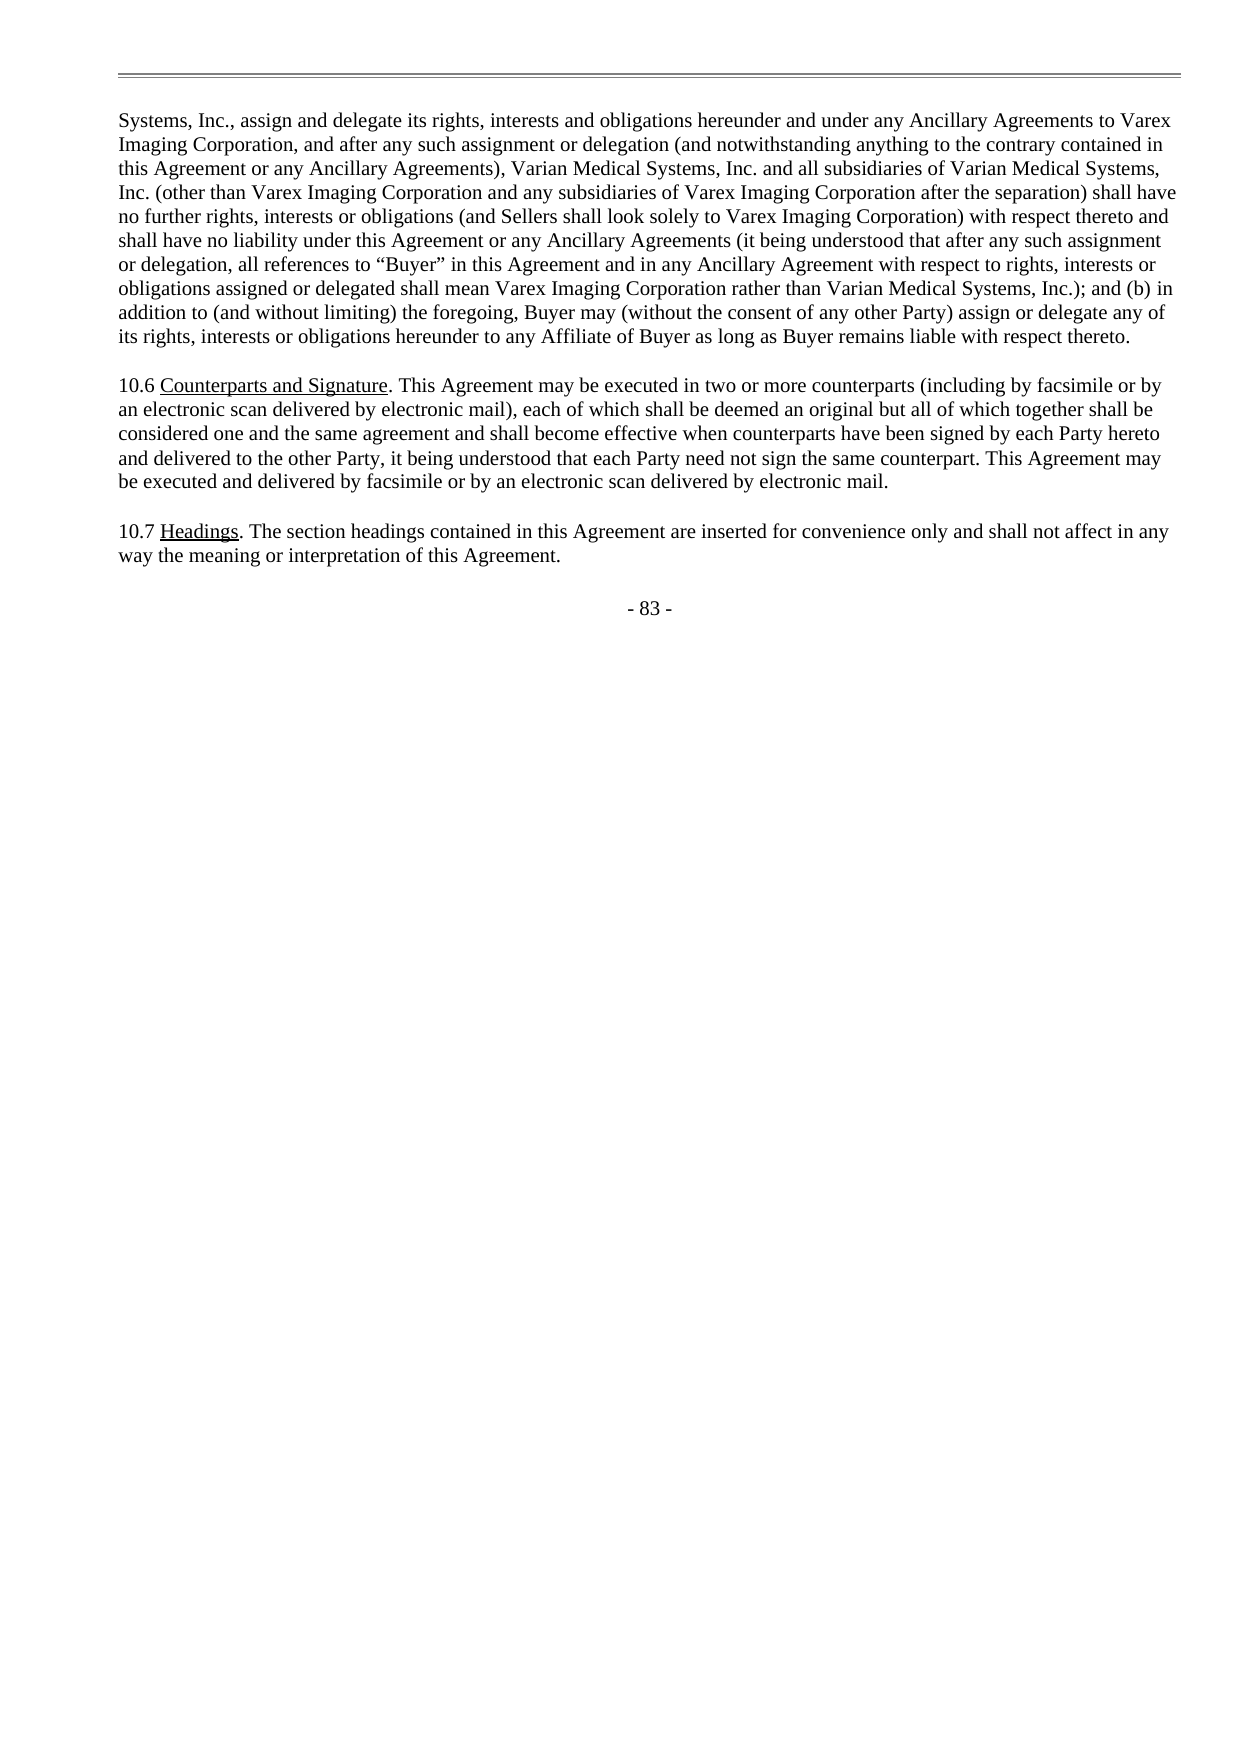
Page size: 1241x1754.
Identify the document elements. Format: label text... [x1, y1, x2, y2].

text 10.7 Headings. The section headings contained in this Agreement are inserted for convenience only and shall not affect in any way the meaning or interpretation of this Agreement. [118, 518, 1181, 567]
text - 83 - [118, 595, 1181, 619]
text 10.6 Counterparts and Signature. This Agreement may be executed in two or more counterparts (including by facsimile or by an electronic scan delivered by electronic mail), each of which shall be deemed an original but all of which together shall be considered one and the same agreement and shall become effective when counterparts have been signed by each Party hereto and delivered to the other Party, it being understood that each Party need not sign the same counterpart. This Agreement may be executed and delivered by facsimile or by an electronic scan delivered by electronic mail. [118, 373, 1181, 493]
text Systems, Inc., assign and delegate its rights, interests and obligations hereunder and under any Ancillary Agreements to Varex Imaging Corporation, and after any such assignment or delegation (and notwithstanding anything to the contrary contained in this Agreement or any Ancillary Agreements), Varian Medical Systems, Inc. and all subsidiaries of Varian Medical Systems, Inc. (other than Varex Imaging Corporation and any subsidiaries of Varex Imaging Corporation after the separation) shall have no further rights, interests or obligations (and Sellers shall look solely to Varex Imaging Corporation) with respect thereto and shall have no liability under this Agreement or any Ancillary Agreements (it being understood that after any such assignment or delegation, all references to “Buyer” in this Agreement and in any Ancillary Agreement with respect to rights, interests or obligations assigned or delegated shall mean Varex Imaging Corporation rather than Varian Medical Systems, Inc.); and (b) in addition to (and without limiting) the foregoing, Buyer may (without the consent of any other Party) assign or delegate any of its rights, interests or obligations hereunder to any Affiliate of Buyer as long as Buyer remains liable with respect thereto. [118, 108, 1181, 348]
